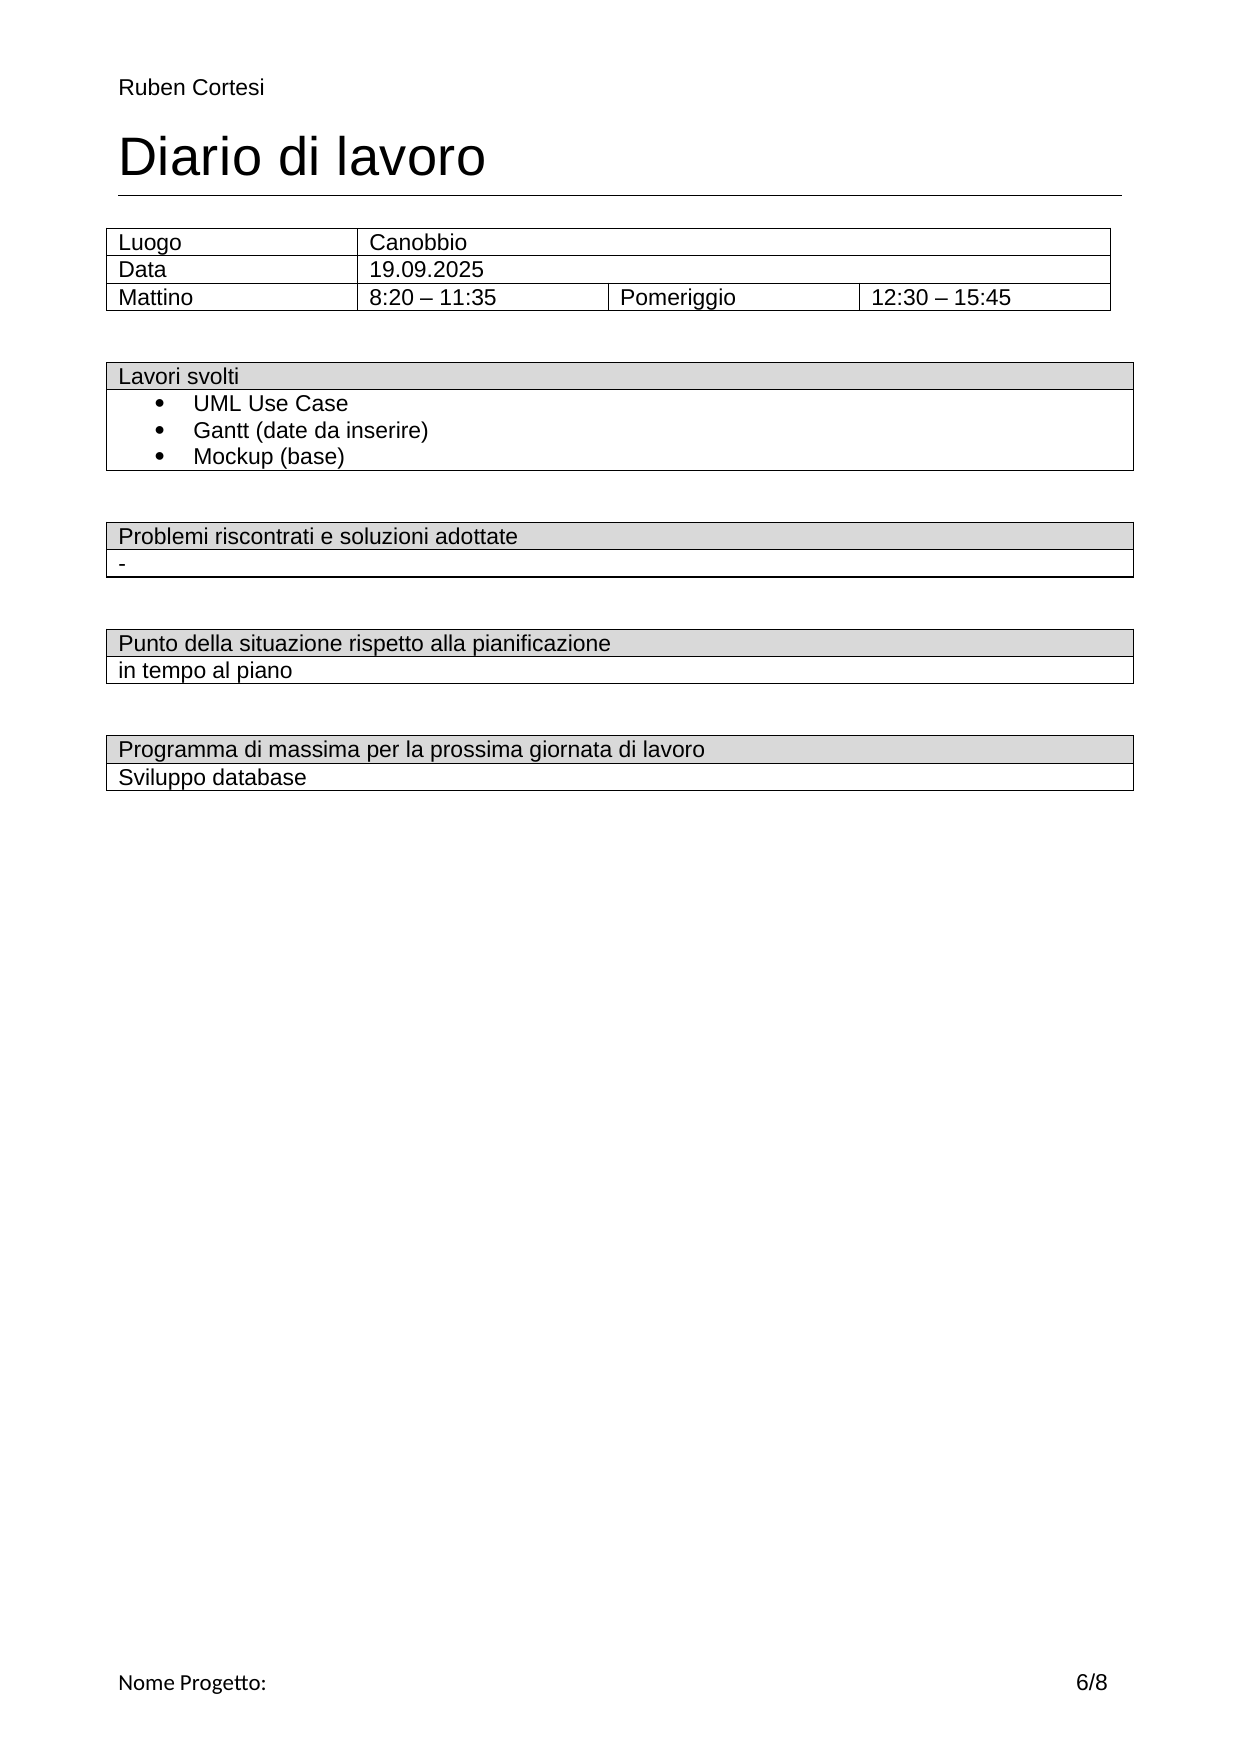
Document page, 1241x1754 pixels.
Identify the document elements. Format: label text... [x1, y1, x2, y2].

table_cell 8:20 – 11:35 [358, 284, 608, 310]
table_cell 19.09.2025 [358, 256, 1110, 282]
title Diario di lavoro [118, 125, 1122, 195]
table_cell - [107, 550, 1133, 576]
table_header Luogo [107, 229, 357, 255]
table_header Programma di massima per la prossima giornata di lavoro [107, 736, 1133, 763]
table_cell Sviluppo database [107, 764, 1133, 790]
table_header Problemi riscontrati e soluzioni adottate [107, 523, 1133, 549]
table_header Lavori svolti [107, 363, 1133, 389]
table_header Canobbio [358, 229, 1110, 255]
table_header Punto della situazione rispetto alla pianificazione [107, 630, 1133, 656]
table_cell in tempo al piano [107, 657, 1133, 683]
table_cell Data [107, 256, 357, 282]
table_cell 12:30 – 15:45 [860, 284, 1110, 310]
table_cell Pomeriggio [609, 284, 859, 310]
table_cell UML Use Case Gantt (date da inserire) Mockup (base) [107, 390, 1133, 469]
table_cell Mattino [107, 284, 357, 310]
